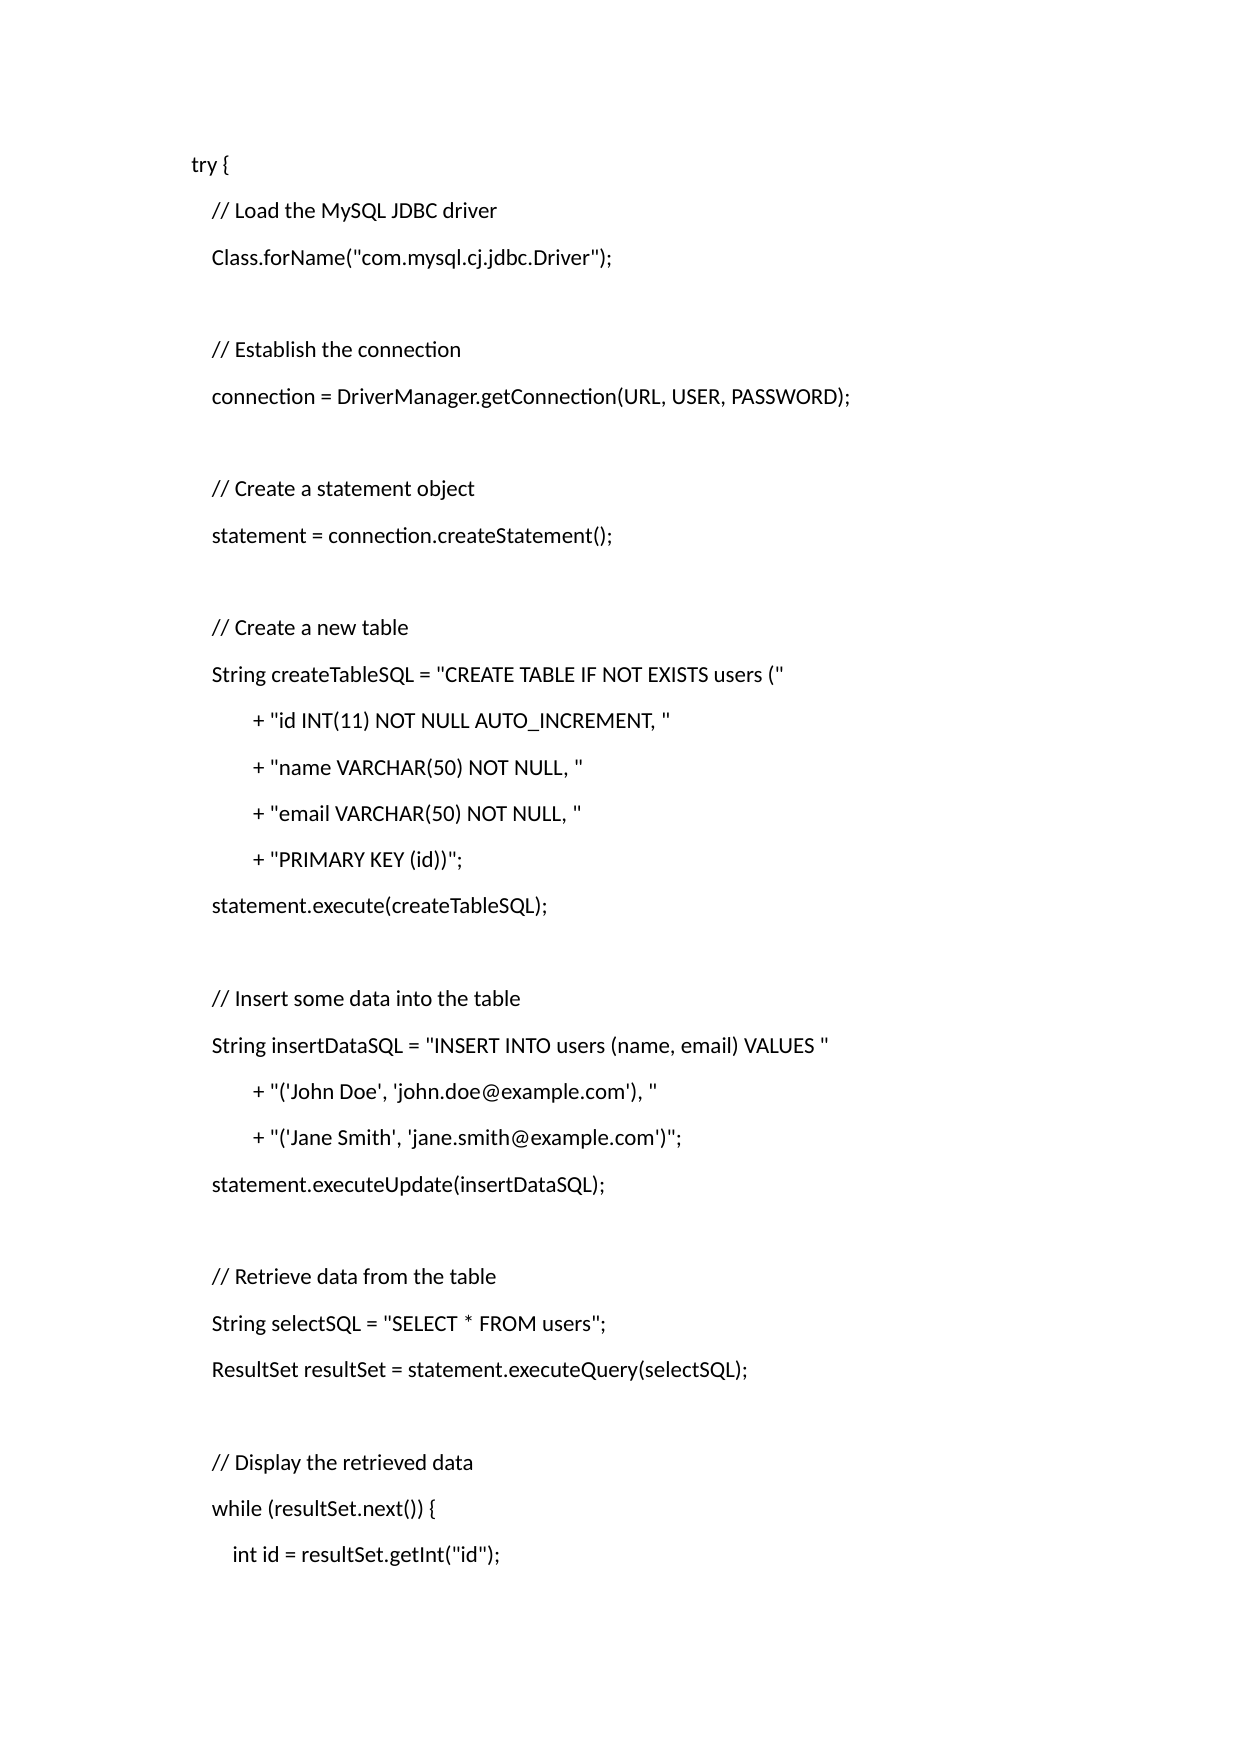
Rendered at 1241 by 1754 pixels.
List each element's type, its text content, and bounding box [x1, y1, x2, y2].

text // Insert some data into the table [150, 984, 1090, 1012]
text while (resultSet.next()) { [150, 1494, 1090, 1522]
text // Display the retrieved data [150, 1448, 1090, 1476]
text statement.executeUpdate(insertDataSQL); [150, 1170, 1090, 1198]
text // Establish the connection [150, 335, 1090, 363]
text + "email VARCHAR(50) NOT NULL, " [150, 799, 1090, 827]
text ResultSet resultSet = statement.executeQuery(selectSQL); [150, 1355, 1090, 1383]
text + "PRIMARY KEY (id))"; [150, 845, 1090, 873]
text + "('Jane Smith', 'jane.smith@example.com')"; [150, 1123, 1090, 1151]
text String createTableSQL = "CREATE TABLE IF NOT EXISTS users (" [150, 660, 1090, 688]
text statement = connection.createStatement(); [150, 521, 1090, 549]
text String selectSQL = "SELECT * FROM users"; [150, 1309, 1090, 1337]
text + "name VARCHAR(50) NOT NULL, " [150, 753, 1090, 781]
text Class.forName("com.mysql.cj.jdbc.Driver"); [150, 243, 1090, 271]
text String insertDataSQL = "INSERT INTO users (name, email) VALUES " [150, 1031, 1090, 1059]
text connection = DriverManager.getConnection(URL, USER, PASSWORD); [150, 382, 1090, 410]
text statement.execute(createTableSQL); [150, 892, 1090, 920]
text try { [150, 150, 1090, 178]
text + "id INT(11) NOT NULL AUTO_INCREMENT, " [150, 706, 1090, 734]
text // Create a statement object [150, 474, 1090, 502]
text + "('John Doe', 'john.doe@example.com'), " [150, 1077, 1090, 1105]
text // Load the MySQL JDBC driver [150, 196, 1090, 224]
text int id = resultSet.getInt("id"); [150, 1541, 1090, 1569]
text // Create a new table [150, 613, 1090, 642]
text // Retrieve data from the table [150, 1262, 1090, 1291]
